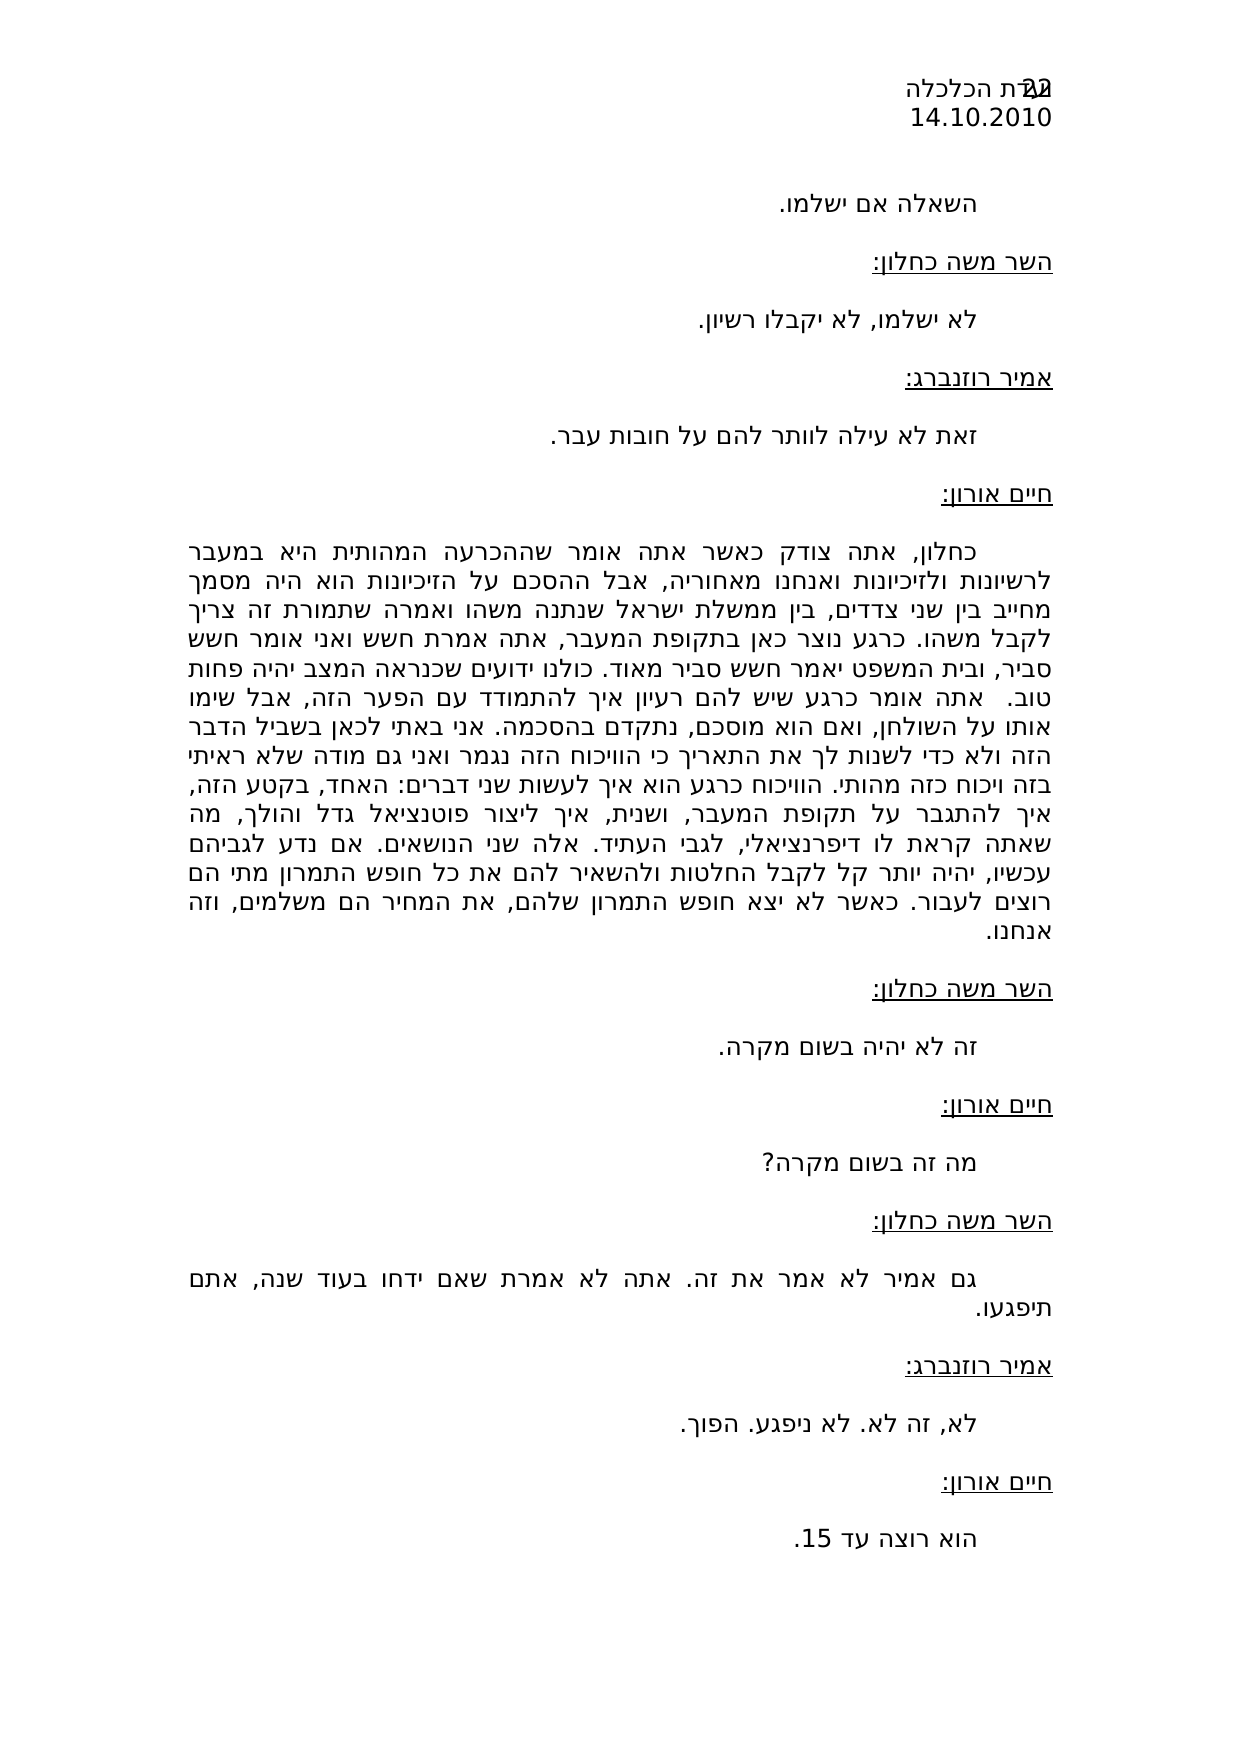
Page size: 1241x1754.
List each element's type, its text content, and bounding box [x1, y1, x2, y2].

text חיים אורון: [187, 479, 1053, 508]
text לא, זה לא. לא ניפגע. הפוך. [187, 1409, 1053, 1438]
text גם אמיר לא אמר את זה. אתה לא אמרת שאם ידחו בעוד שנה, אתם תיפגעו. [187, 1264, 1053, 1322]
text זאת לא עילה לוותר להם על חובות עבר. [187, 421, 1053, 450]
text חיים אורון: [187, 1467, 1053, 1496]
text חיים אורון: [187, 1090, 1053, 1119]
text זה לא יהיה בשום מקרה. [187, 1032, 1053, 1061]
text כחלון, אתה צודק כאשר אתה אומר שההכרעה המהותית היא במעבר לרשיונות ולזיכיונות ואנחנו מאחוריה, אבל ההסכם על הזיכיונות הוא היה מסמך מחייב בין שני צדדים, בין ממשלת ישראל שנתנה משהו ואמרה שתמורת זה צריך לקבל משהו. כרגע נוצר כאן בתקופת המעבר, אתה אמרת חשש ואני אומר חשש סביר, ובית המשפט יאמר חשש סביר מאוד. כולנו ידועים שכנראה המצב יהיה פחות טוב. אתה אומר כרגע שיש להם רעיון איך להתמודד עם הפער הזה, אבל שימו אותו על השולחן, ואם הוא מוסכם, נתקדם בהסכמה. אני באתי לכאן בשביל הדבר הזה ולא כדי לשנות לך את התאריך כי הוויכוח הזה נגמר ואני גם מודה שלא ראיתי בזה ויכוח כזה מהותי. הוויכוח כרגע הוא איך לעשות שני דברים: האחד, בקטע הזה, איך להתגבר על תקופת המעבר, ושנית, איך ליצור פוטנציאל גדל והולך, מה שאתה קראת לו דיפרנציאלי, לגבי העתיד. אלה שני הנושאים. אם נדע לגביהם עכשיו, יהיה יותר קל לקבל החלטות ולהשאיר להם את כל חופש התמרון מתי הם רוצים לעבור. כאשר לא יצא חופש התמרון שלהם, את המחיר הם משלמים, וזה אנחנו. [187, 537, 1053, 945]
text השאלה אם ישלמו. [187, 189, 1053, 219]
text אמיר רוזנברג: [187, 363, 1053, 392]
text מה זה בשום מקרה? [187, 1148, 1053, 1177]
text אמיר רוזנברג: [187, 1351, 1053, 1380]
text הוא רוצה עד 15. [187, 1524, 1053, 1554]
text השר משה כחלון: [187, 1206, 1053, 1235]
text השר משה כחלון: [187, 247, 1053, 277]
text השר משה כחלון: [187, 974, 1053, 1003]
text לא ישלמו, לא יקבלו רשיון. [187, 305, 1053, 334]
